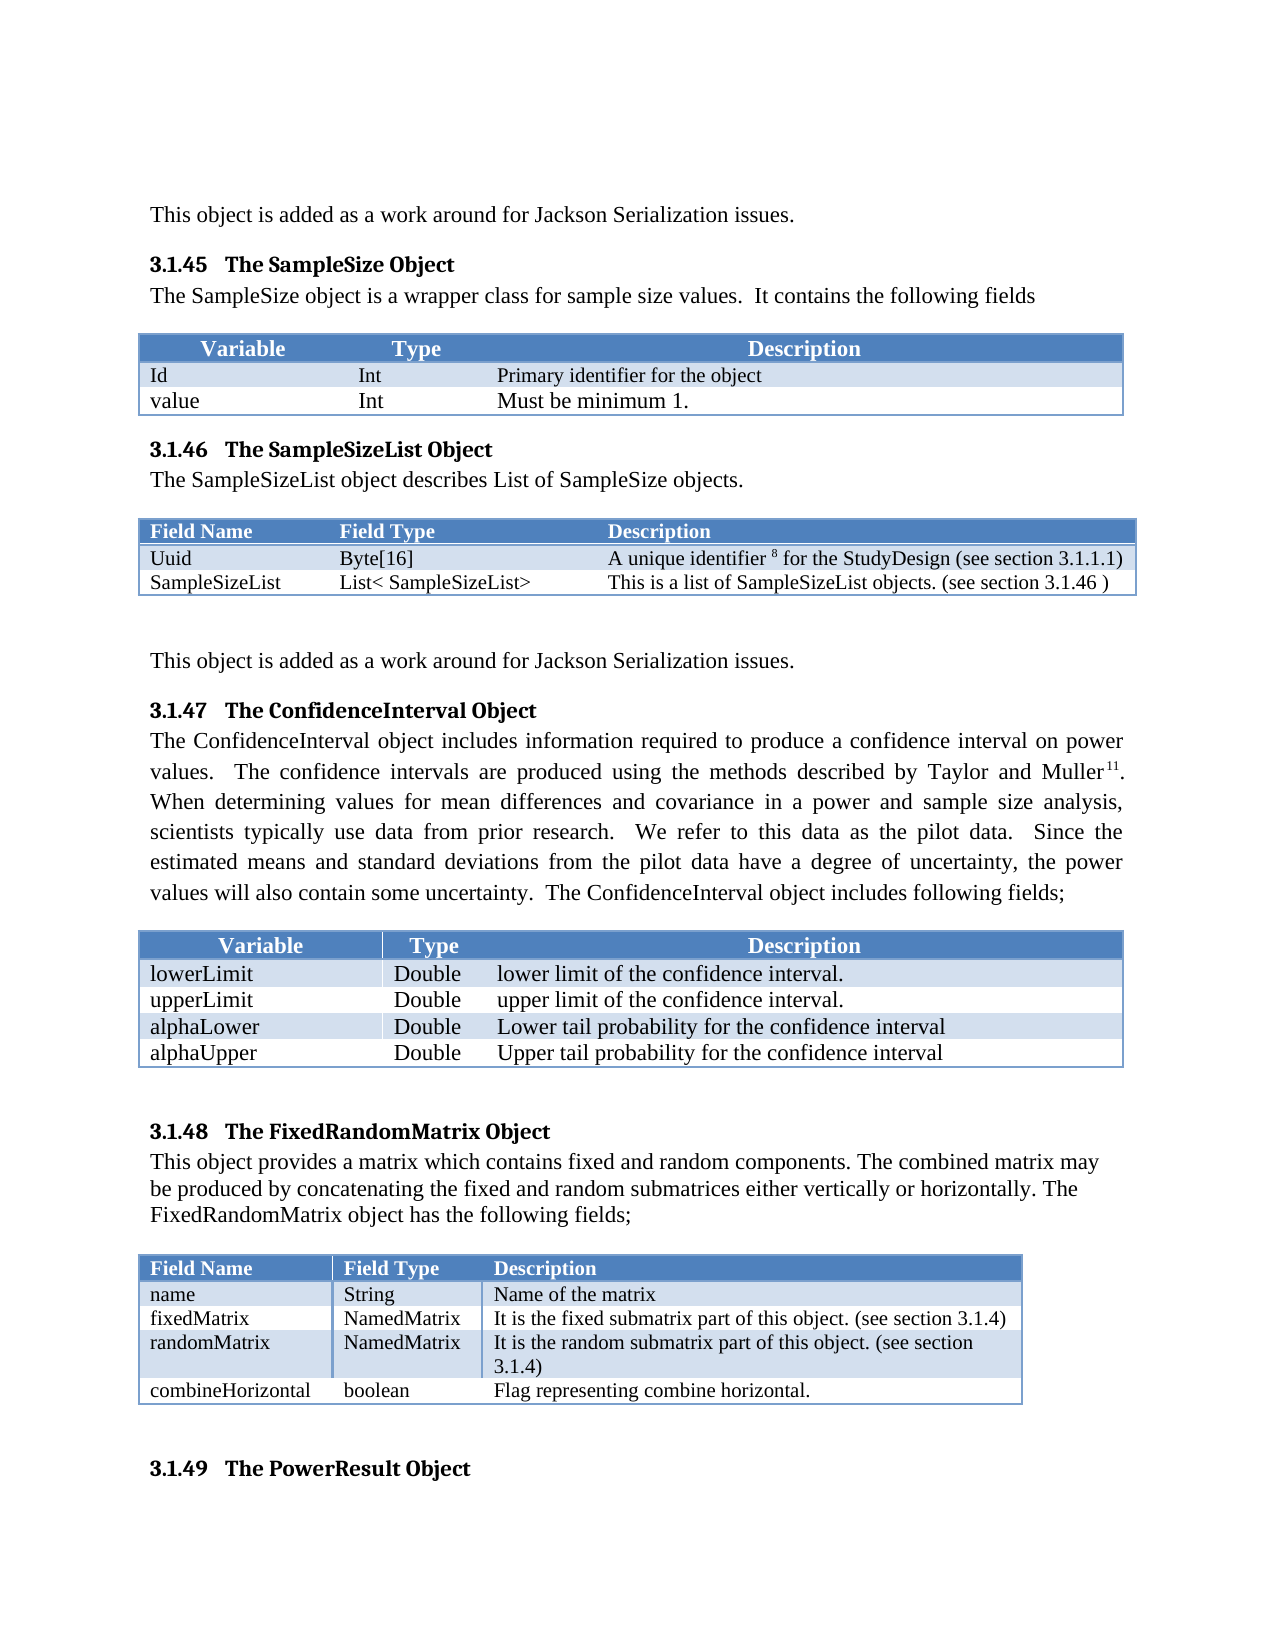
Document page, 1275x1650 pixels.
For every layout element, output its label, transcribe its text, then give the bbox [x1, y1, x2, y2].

table_cell Lower tail probability for the confidence interval [486, 1013, 1122, 1039]
table_cell upper limit of the confidence interval. [486, 987, 1122, 1013]
text The SampleSize object is a wrapper class for sample size values. It contains the following fields [150, 282, 1125, 308]
table_cell Double [383, 1013, 486, 1039]
table_cell Primary identifier for the object [486, 363, 1122, 387]
table_cell It is the random submatrix part of this object. (see section 3.1.4) [483, 1330, 1021, 1378]
table_cell Int [347, 388, 486, 414]
table_cell upperLimit [140, 987, 382, 1013]
subtitle The ConfidenceInterval Object [150, 698, 1125, 724]
table_cell Int [347, 363, 486, 387]
table_header Field Type [328, 520, 596, 543]
table_cell value [140, 388, 347, 414]
table_cell NamedMatrix [334, 1306, 481, 1330]
table_cell String [334, 1282, 481, 1306]
table_header Description [486, 932, 1122, 958]
table_header Description [596, 520, 1135, 543]
table_cell Flag representing combine horizontal. [482, 1378, 1021, 1402]
table_header Variable [140, 335, 347, 361]
table_cell List< SampleSizeList> [328, 570, 596, 594]
table_cell Name of the matrix [483, 1282, 1021, 1306]
table_cell name [140, 1282, 331, 1306]
text The ConfidenceInterval object includes information required to produce a confidence interval on power values. The confidence intervals are produced using the methods described by Taylor and Muller11. When determining values for mean differences and covariance in a power and sample size analysis, scientists typically use data from prior research. We refer to this data as the pilot data. Since the estimated means and standard deviations from the pilot data have a degree of uncertainty, the power values will also contain some uncertainty. The ConfidenceInterval object includes following fields; [150, 728, 1125, 905]
subtitle The SampleSize Object [150, 252, 1125, 278]
table_cell Must be minimum 1. [486, 388, 1122, 414]
table_cell Upper tail probability for the confidence interval [486, 1039, 1122, 1066]
table_cell randomMatrix [140, 1330, 331, 1378]
subtitle The PowerResult Object [150, 1456, 1125, 1482]
table_header Description [482, 1256, 1021, 1280]
text The SampleSizeList object describes List of SampleSize objects. [150, 466, 1125, 493]
table_cell alphaLower [140, 1013, 382, 1039]
table_header Variable [140, 932, 382, 958]
table_header Description [486, 335, 1122, 361]
table_cell NamedMatrix [334, 1330, 481, 1378]
table_header Field Type [333, 1256, 482, 1280]
table_cell lowerLimit [140, 960, 382, 987]
table_cell Double [383, 960, 486, 987]
table_cell It is the fixed submatrix part of this object. (see section 3.1.4) [483, 1306, 1021, 1330]
table_header Field Name [140, 520, 328, 543]
table_cell Id [140, 363, 347, 387]
table_cell lower limit of the confidence interval. [486, 960, 1122, 987]
table_header Field Name [140, 1256, 332, 1280]
table_cell SampleSizeList [140, 570, 328, 594]
table_cell Byte[16] [328, 546, 596, 570]
table_cell Double [383, 987, 486, 1013]
table_header Type [347, 335, 486, 361]
table_cell A unique identifier 8 for the StudyDesign (see section 3.1.1.1) [596, 546, 1135, 570]
table_cell alphaUpper [140, 1039, 382, 1066]
text This object is added as a work around for Jackson Serialization issues. [150, 647, 1125, 673]
table_cell boolean [333, 1378, 482, 1402]
table_cell combineHorizontal [140, 1378, 332, 1402]
subtitle The SampleSizeList Object [150, 437, 1125, 463]
table_cell This is a list of SampleSizeList objects. (see section 3.1.46 ) [596, 570, 1135, 594]
text This object is added as a work around for Jackson Serialization issues. [150, 201, 1125, 227]
table_cell Uuid [140, 546, 328, 570]
table_cell fixedMatrix [140, 1306, 331, 1330]
table_header Type [383, 932, 486, 958]
subtitle The FixedRandomMatrix Object [150, 1119, 1125, 1145]
text This object provides a matrix which contains fixed and random components. The combined matrix may be produced by concatenating the fixed and random submatrices either vertically or horizontally. The FixedRandomMatrix object has the following fields; [150, 1148, 1125, 1227]
table_cell Double [383, 1039, 486, 1066]
